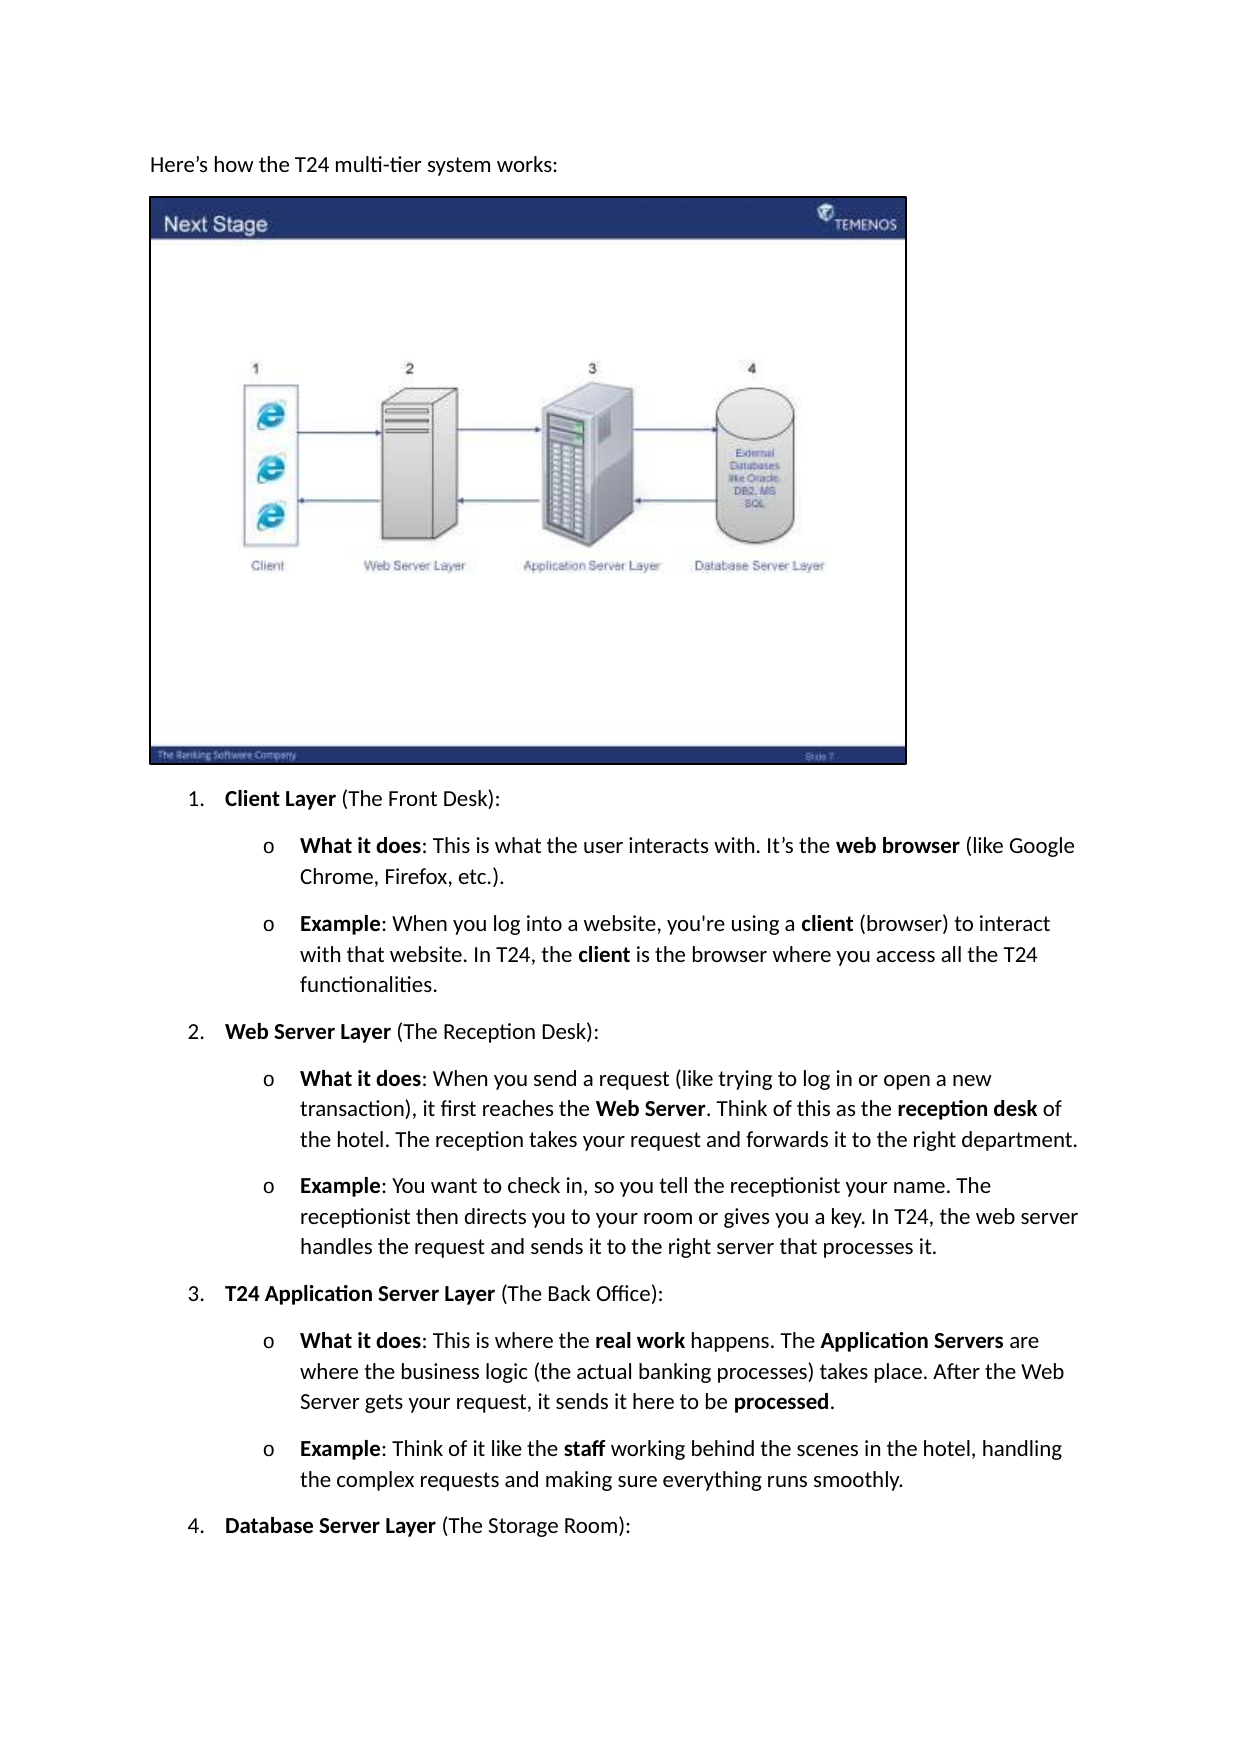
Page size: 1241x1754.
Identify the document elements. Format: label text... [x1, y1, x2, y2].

picture [151, 198, 905, 763]
list Example: You want to check in, so you tell the receptionist your name. The receptionist then directs you to your room or gives you a key. In T24, the web server handles the request and sends it to the right server that processes it. [262, 1172, 1090, 1261]
list Example: Think of it like the staff working behind the scenes in the hotel, handling the complex requests and making sure everything runs smoothly. [262, 1434, 1090, 1493]
list Client Layer (The Front Desk): [187, 784, 1090, 813]
list Example: When you log into a website, you're using a client (browser) to interact with that website. In T24, the client is the browser where you access all the T24 functionalities. [262, 909, 1090, 998]
list What it does: This is where the real work happens. The Application Servers are where the business logic (the actual banking processes) takes place. After the Web Server gets your request, it sends it here to be processed. [262, 1326, 1090, 1415]
list What it does: When you send a request (like trying to log in or open a new transaction), it first reaches the Web Server. Think of this as the reception desk of the hotel. The reception takes your request and forwards it to the right department. [262, 1064, 1090, 1153]
list What it does: This is what the user interacts with. It’s the web browser (like Google Chrome, Firefox, etc.). [262, 831, 1090, 890]
list Database Server Layer (The Storage Room): [187, 1512, 1090, 1540]
list T24 Application Server Layer (The Back Office): [187, 1279, 1090, 1307]
text Here’s how the T24 multi-tier system works: [150, 150, 1090, 178]
list Web Server Layer (The Reception Desk): [187, 1017, 1090, 1045]
